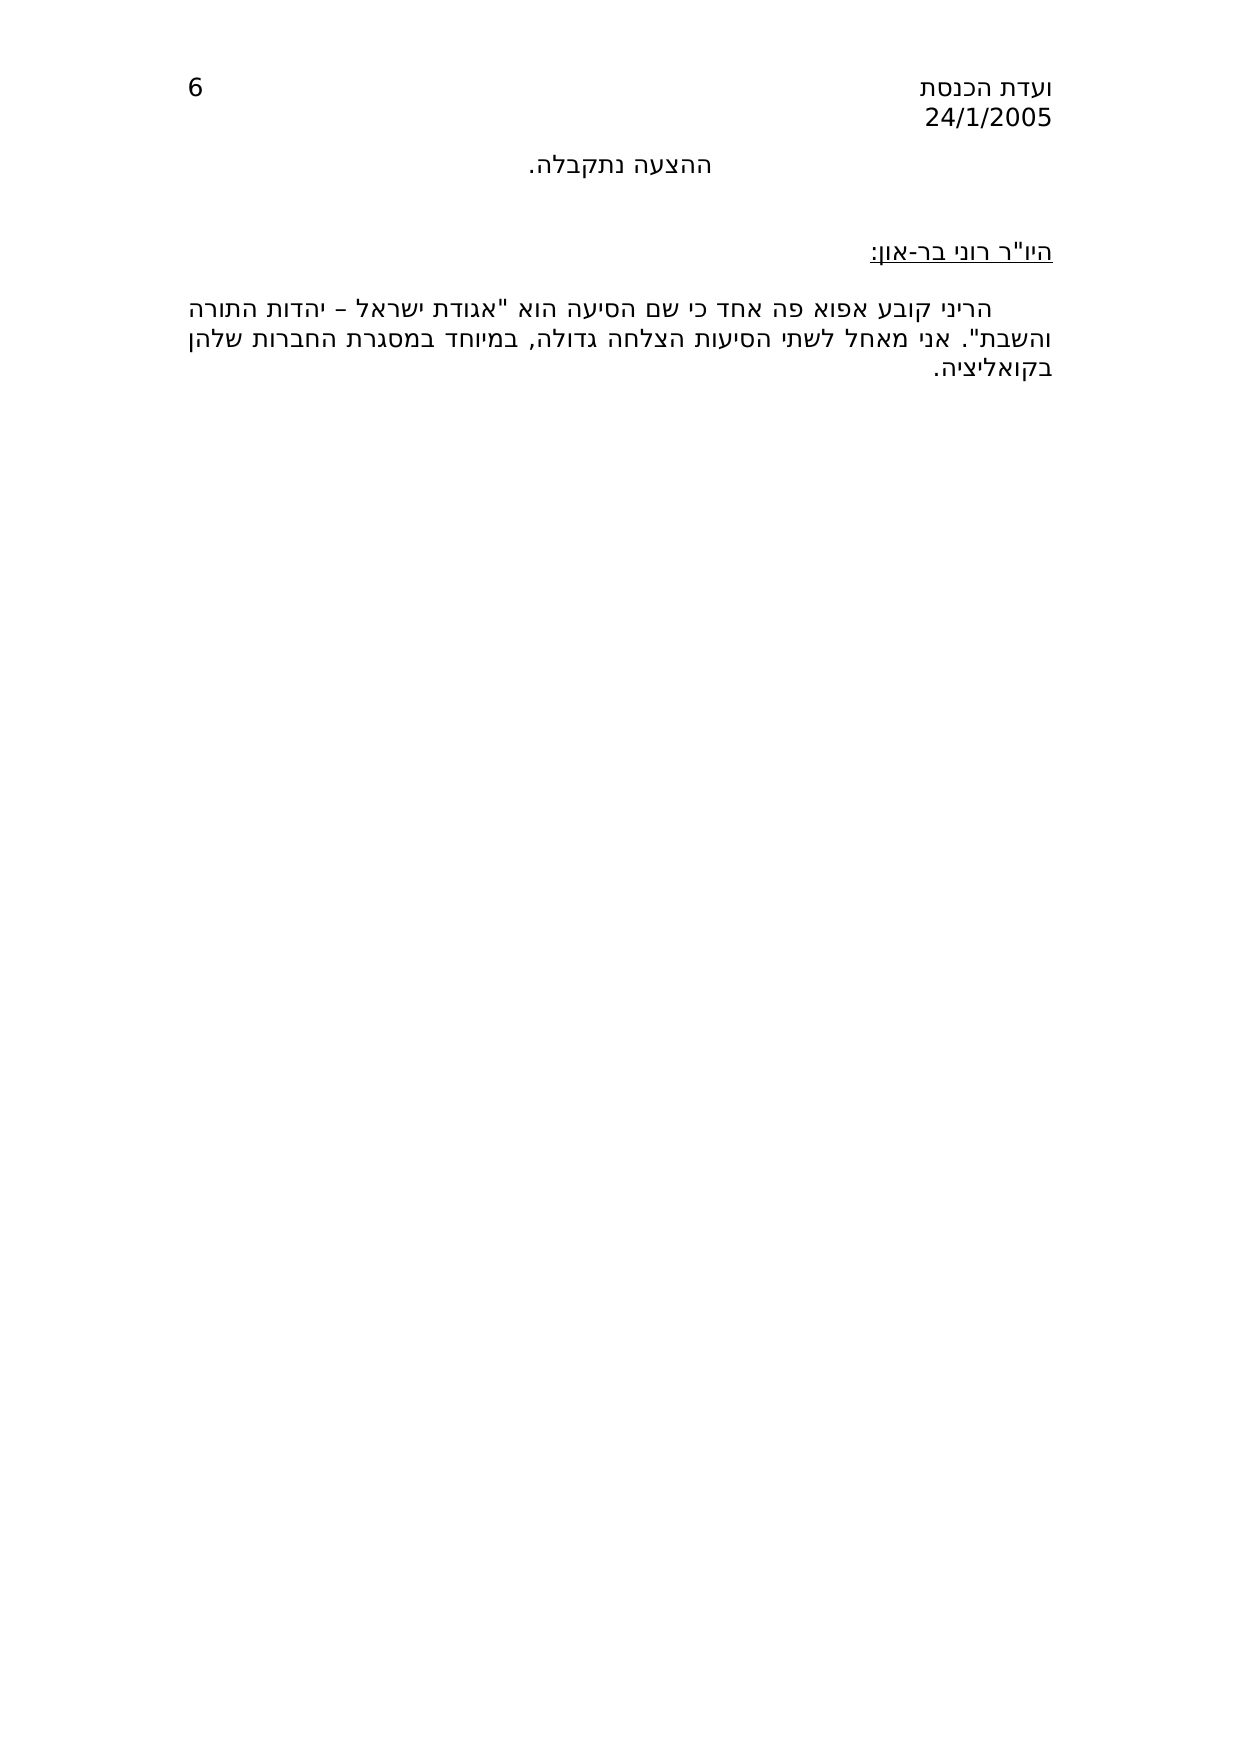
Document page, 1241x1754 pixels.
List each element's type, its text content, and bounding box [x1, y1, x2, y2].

text ההצעה נתקבלה. [187, 150, 1053, 179]
text היו"ר רוני בר-און: [187, 237, 1053, 266]
text הריני קובע אפוא פה אחד כי שם הסיעה הוא "אגודת ישראל – יהדות התורה והשבת". אני מאחל לשתי הסיעות הצלחה גדולה, במיוחד במסגרת החברות שלהן בקואליציה. [187, 294, 1053, 382]
